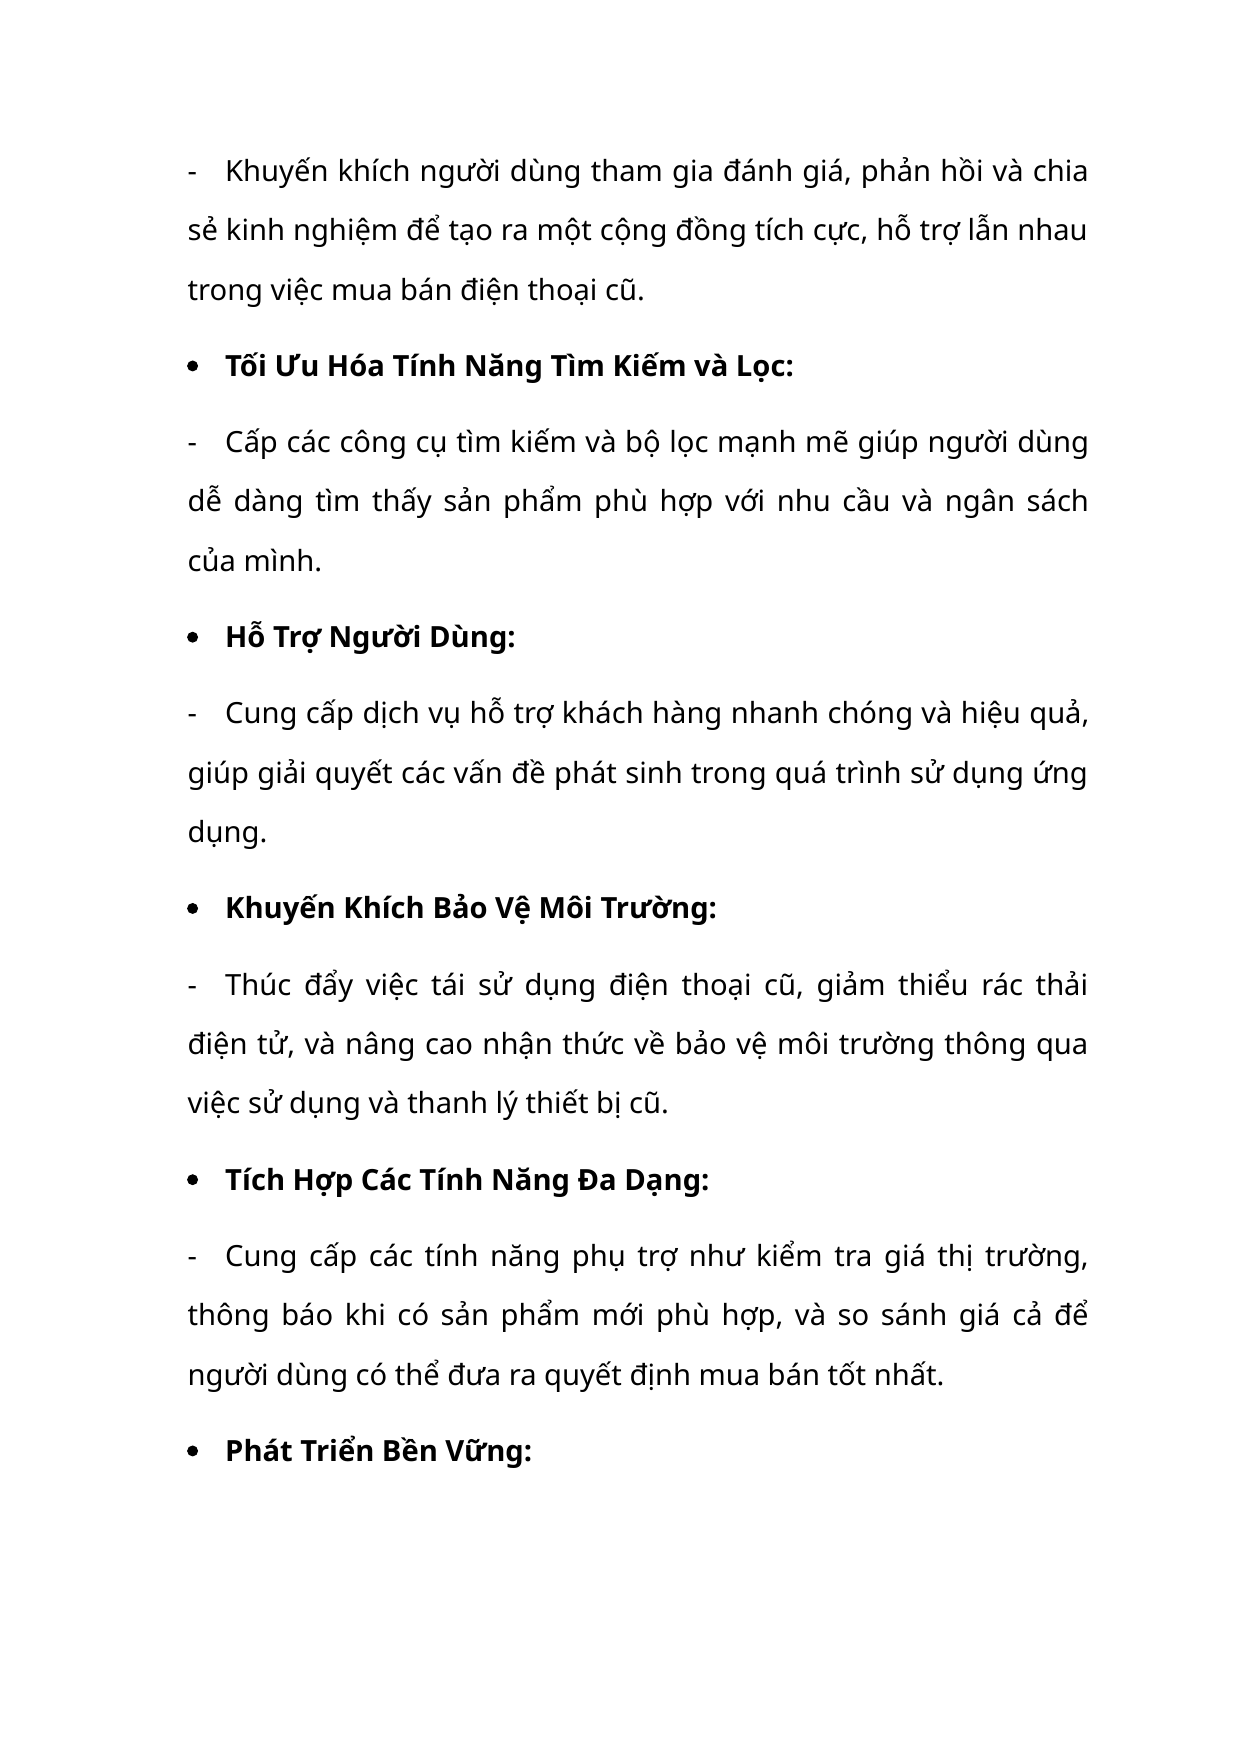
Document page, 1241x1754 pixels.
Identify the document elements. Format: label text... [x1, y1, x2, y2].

text - Cấp các công cụ tìm kiếm và bộ lọc mạnh mẽ giúp người dùng dễ dàng tìm thấy sản phẩm phù hợp với nhu cầu và ngân sách của mình. [187, 421, 1090, 580]
text - Cung cấp dịch vụ hỗ trợ khách hàng nhanh chóng và hiệu quả, giúp giải quyết các vấn đề phát sinh trong quá trình sử dụng ứng dụng. [187, 692, 1090, 851]
text - Thúc đẩy việc tái sử dụng điện thoại cũ, giảm thiểu rác thải điện tử, và nâng cao nhận thức về bảo vệ môi trường thông qua việc sử dụng và thanh lý thiết bị cũ. [187, 964, 1090, 1122]
list Tối Ưu Hóa Tính Năng Tìm Kiếm và Lọc: [187, 345, 1090, 385]
list Khuyến Khích Bảo Vệ Môi Trường: [187, 888, 1090, 927]
list Tích Hợp Các Tính Năng Đa Dạng: [187, 1159, 1090, 1198]
text - Cung cấp các tính năng phụ trợ như kiểm tra giá thị trường, thông báo khi có sản phẩm mới phù hợp, và so sánh giá cả để người dùng có thể đưa ra quyết định mua bán tốt nhất. [187, 1235, 1090, 1394]
list Phát Triển Bền Vững: [187, 1430, 1090, 1470]
text - Khuyến khích người dùng tham gia đánh giá, phản hồi và chia sẻ kinh nghiệm để tạo ra một cộng đồng tích cực, hỗ trợ lẫn nhau trong việc mua bán điện thoại cũ. [187, 150, 1090, 309]
list Hỗ Trợ Người Dùng: [187, 616, 1090, 656]
